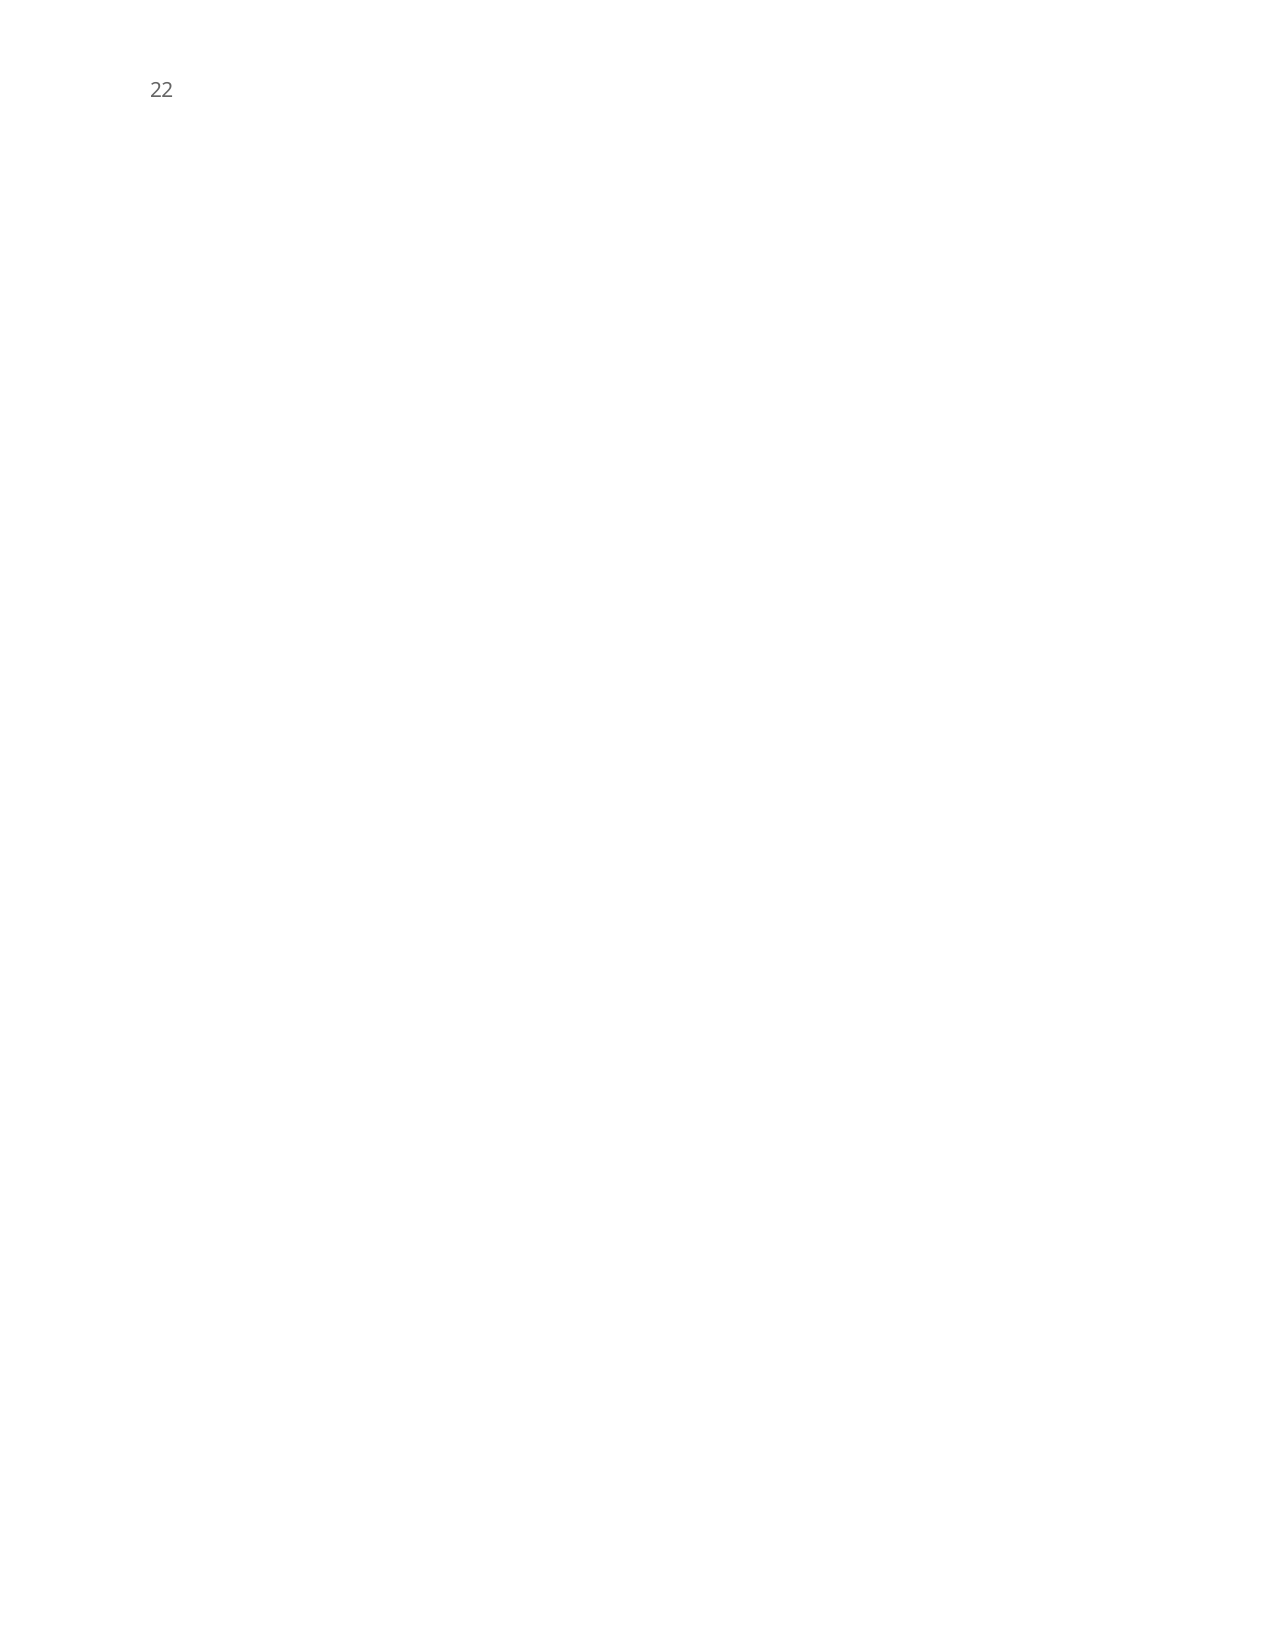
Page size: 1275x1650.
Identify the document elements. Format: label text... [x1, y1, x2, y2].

text 22 [150, 75, 1179, 103]
